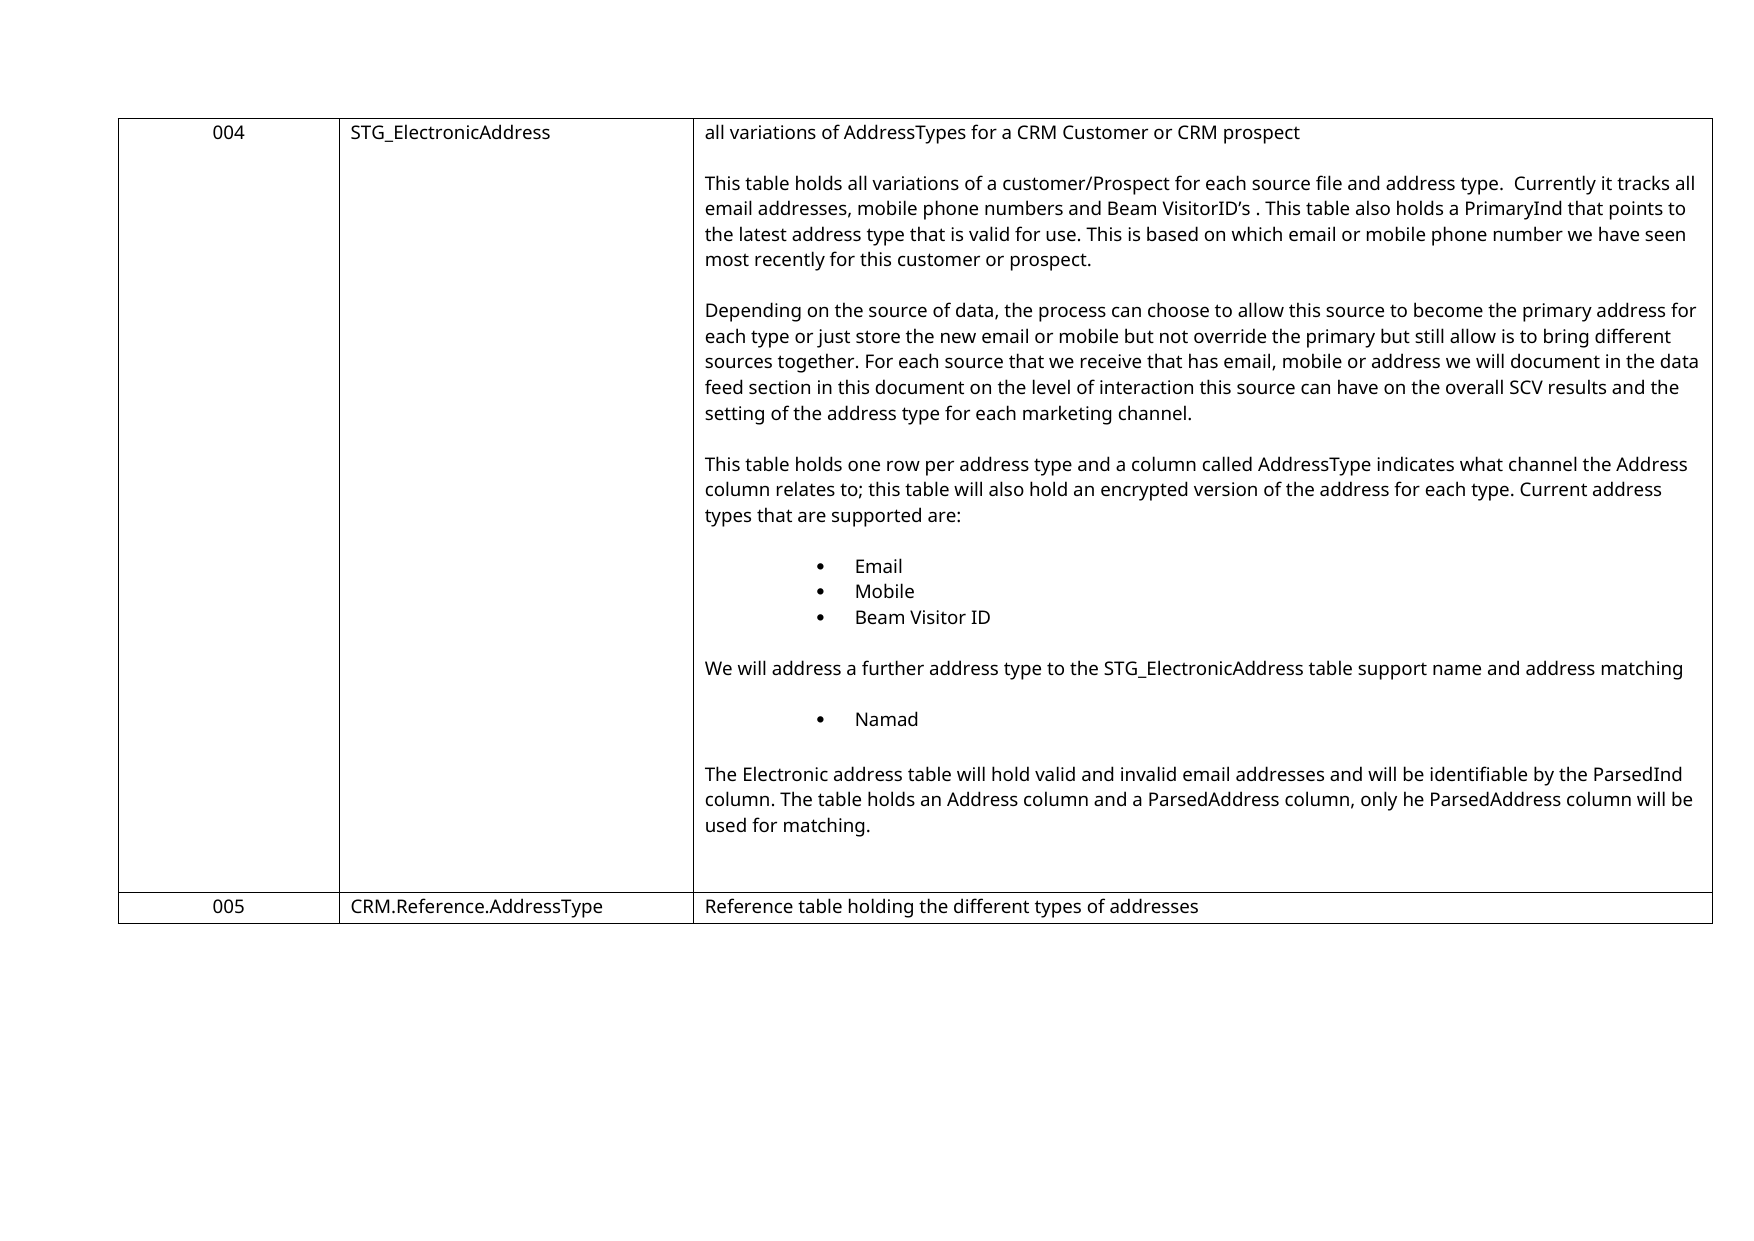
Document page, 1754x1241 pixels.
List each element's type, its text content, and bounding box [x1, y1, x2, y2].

table_cell STG_ElectronicAddress [340, 119, 693, 892]
table_cell all variations of AddressTypes for a CRM Customer or CRM prospect This table holds all variations of a customer/Prospect for each source file and address type. Currently it tracks all email addresses, mobile phone numbers and Beam VisitorID’s . This table also holds a PrimaryInd that points to the latest address type that is valid for use. This is based on which email or mobile phone number we have seen most recently for this customer or prospect. Depending on the source of data, the process can choose to allow this source to become the primary address for each type or just store the new email or mobile but not override the primary but still allow is to bring different sources together. For each source that we receive that has email, mobile or address we will document in the data feed section in this document on the level of interaction this source can have on the overall SCV results and the setting of the address type for each marketing channel. This table holds one row per address type and a column called AddressType indicates what channel the Address column relates to; this table will also hold an encrypted version of the address for each type. Current address types that are supported are: Email Mobile Beam Visitor ID We will address a further address type to the STG_ElectronicAddress table support name and address matching Namad The Electronic address table will hold valid and invalid email addresses and will be identifiable by the ParsedInd column. The table holds an Address column and a ParsedAddress column, only he ParsedAddress column will be used for matching. [694, 119, 1712, 892]
table_cell 005 [119, 893, 339, 923]
table_cell 004 [119, 119, 339, 892]
table_cell CRM.Reference.AddressType [340, 893, 693, 923]
table_cell Reference table holding the different types of addresses [694, 893, 1712, 923]
